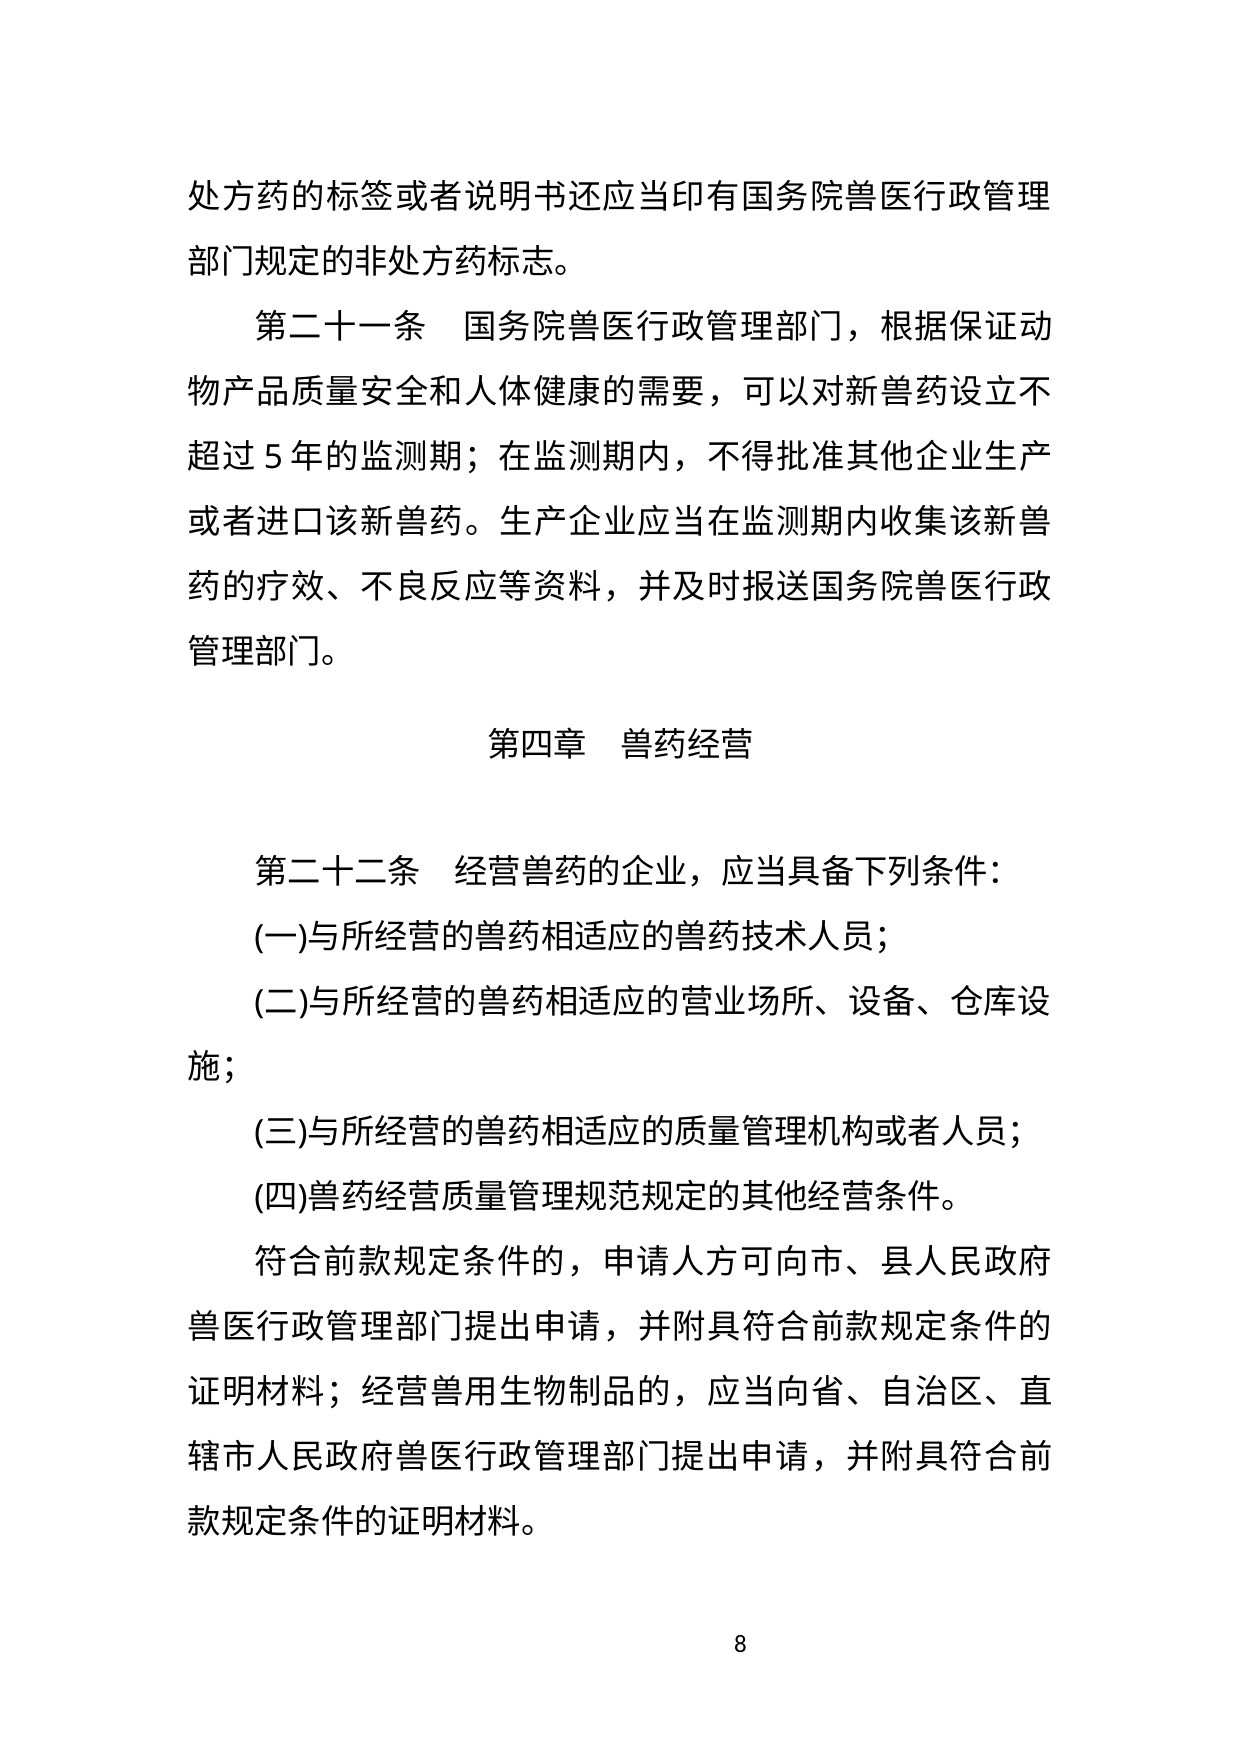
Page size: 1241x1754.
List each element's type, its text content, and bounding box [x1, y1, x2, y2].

text (四)兽药经营质量管理规范规定的其他经营条件。 [187, 1161, 1053, 1226]
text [187, 162, 1053, 292]
text 符合前款规定条件的，申请人方可向市、县人民政府兽医行政管理部门提出申请，并附具符合前款规定条件的证明材料；经营兽用生物制品的，应当向省、自治区、直辖市人民政府兽医行政管理部门提出申请，并附具符合前款规定条件的证明材料。 [187, 1226, 1053, 1551]
subtitle 第四章 兽药经营 [187, 709, 1053, 774]
text (一)与所经营的兽药相适应的兽药技术人员； [187, 901, 1053, 966]
text 第二十一条 国务院兽医行政管理部门，根据保证动物产品质量安全和人体健康的需要，可以对新兽药设立不超过5年的监测期；在监测期内，不得批准其他企业生产或者进口该新兽药。生产企业应当在监测期内收集该新兽药的疗效、不良反应等资料，并及时报送国务院兽医行政管理部门。 [187, 292, 1053, 682]
text (二)与所经营的兽药相适应的营业场所、设备、仓库设施； [187, 966, 1053, 1096]
text 第二十二条 经营兽药的企业，应当具备下列条件： [187, 836, 1053, 901]
text (三)与所经营的兽药相适应的质量管理机构或者人员； [187, 1096, 1053, 1161]
